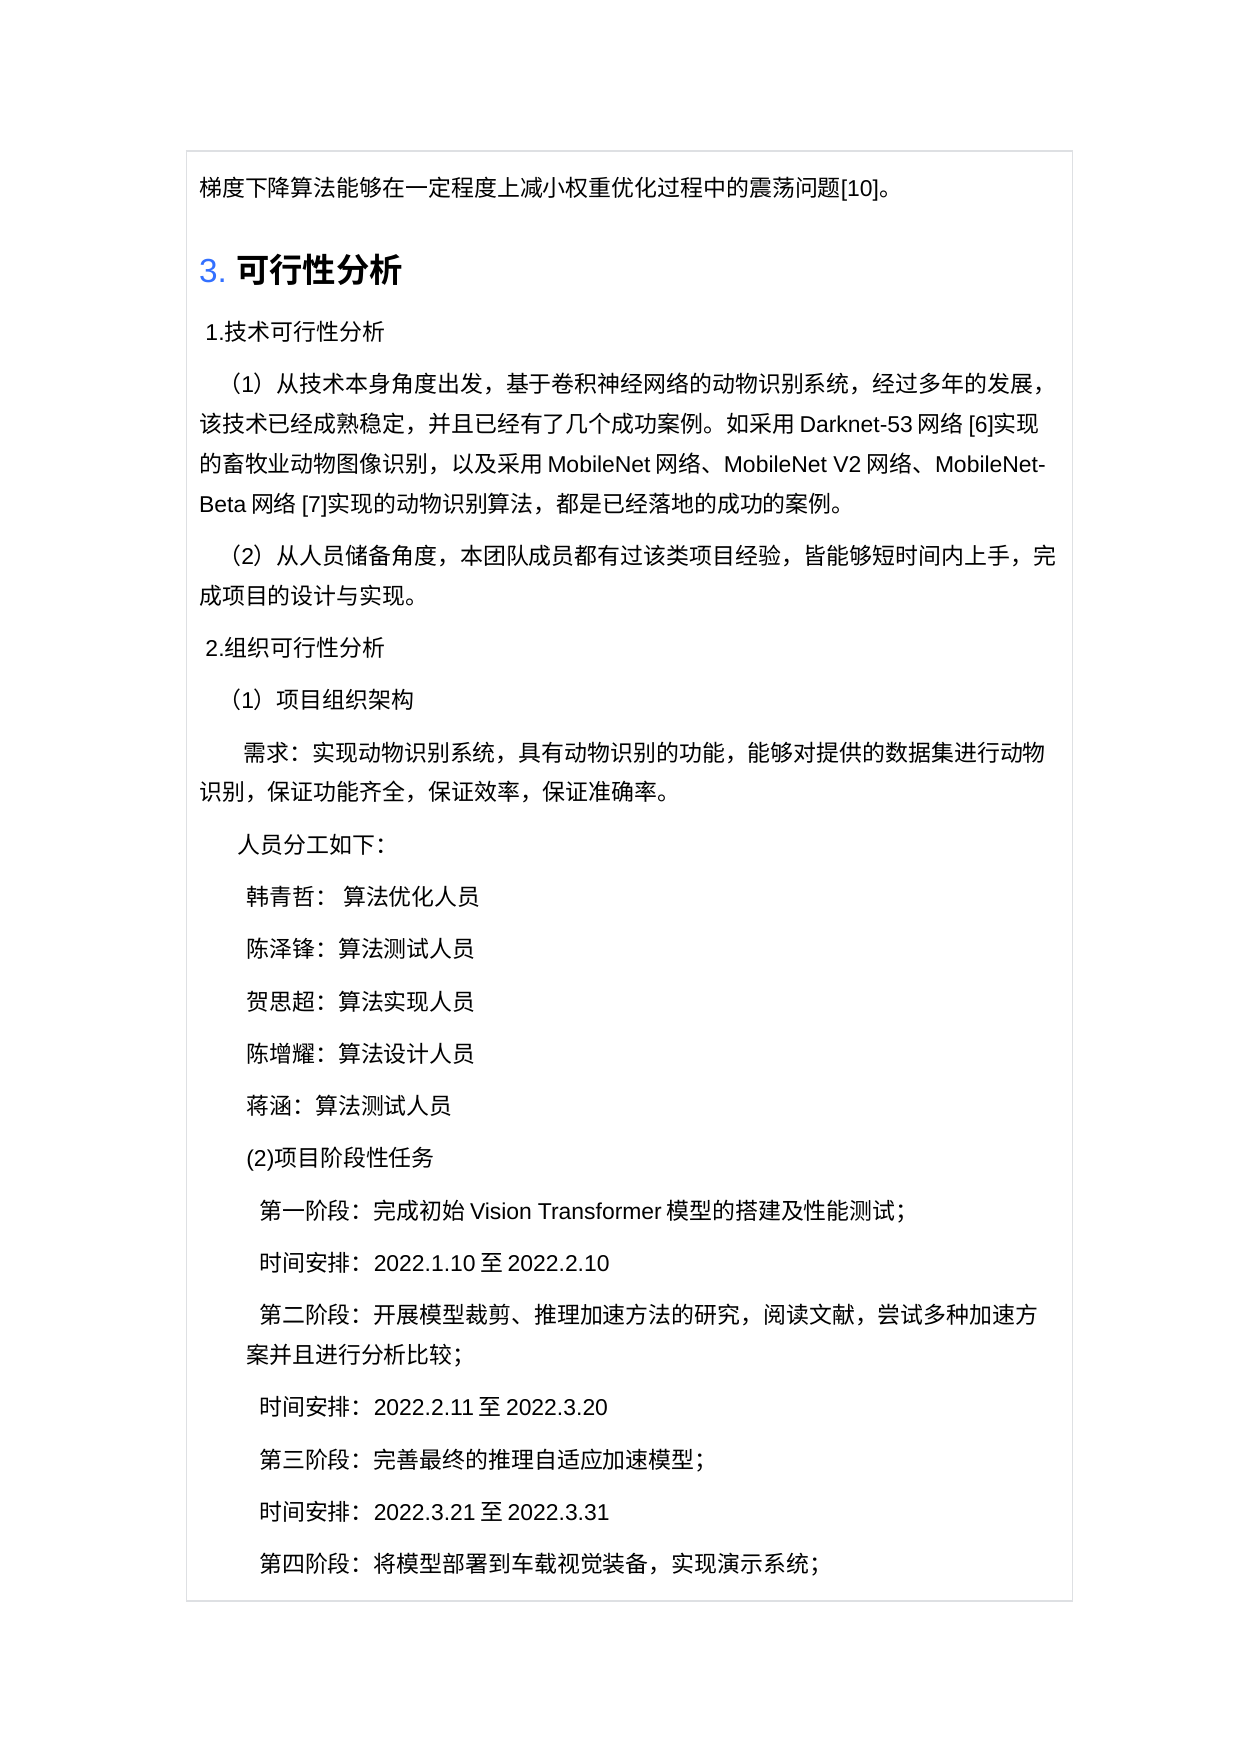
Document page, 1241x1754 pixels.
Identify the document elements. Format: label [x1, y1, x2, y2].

table_cell [187, 152, 1072, 1600]
